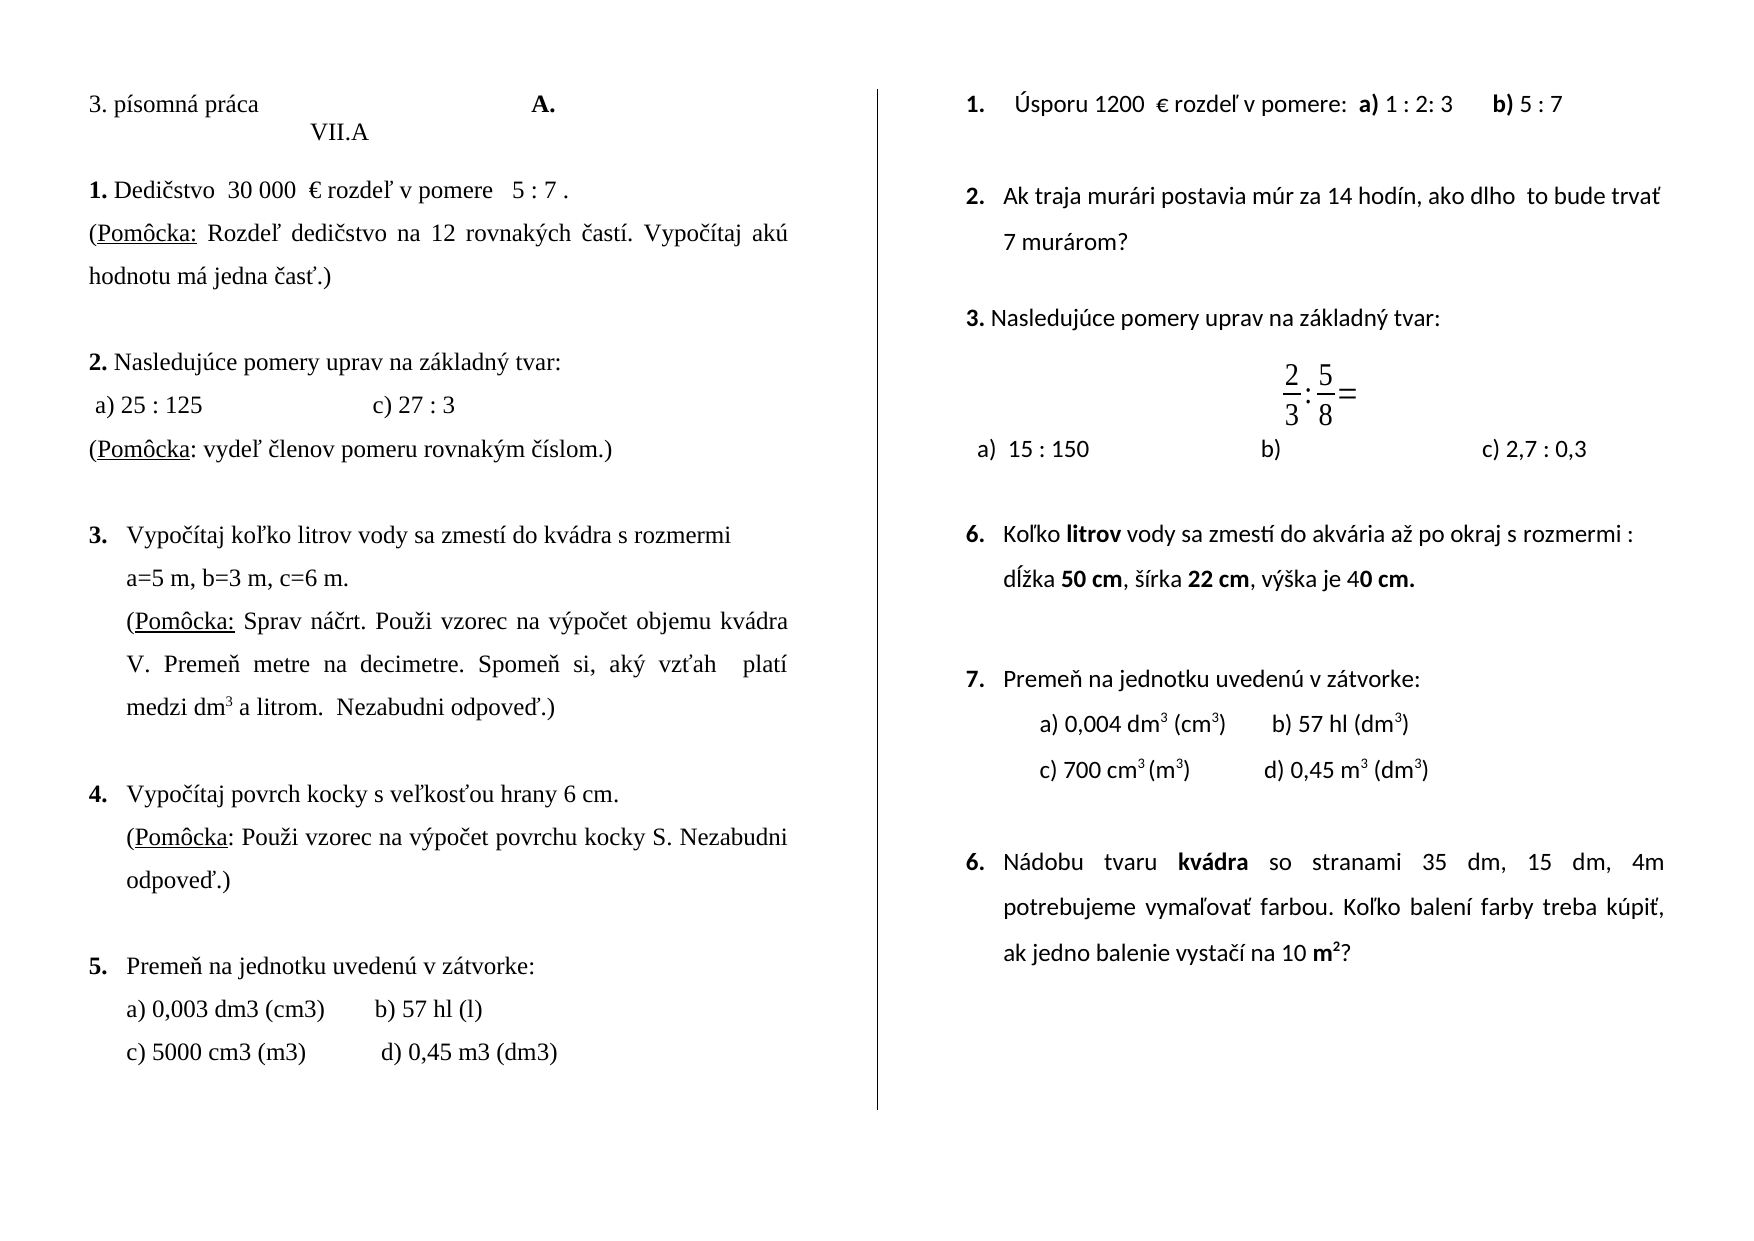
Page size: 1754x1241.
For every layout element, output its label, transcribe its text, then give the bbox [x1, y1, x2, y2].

list a) 0,003 dm3 (cm3) b) 57 hl (l) [126, 994, 788, 1023]
list Vypočítaj koľko litrov vody sa zmestí do kvádra s rozmermi [89, 520, 788, 549]
list (Pomôcka: Použi vzorec na výpočet povrchu kocky S. Nezabudni odpoveď.) [126, 822, 788, 894]
list c) 5000 cm3 (m3) d) 0,45 m3 (dm3) [126, 1037, 788, 1066]
subtitle a) 15 : 150 b) c) 2,7 : 0,3 [966, 358, 1665, 464]
list a=5 m, b=3 m, c=6 m. [126, 563, 788, 592]
list Úsporu 1200 € rozdeľ v pomere: a) 1 : 2: 3 b) 5 : 7 [966, 89, 1665, 119]
text 1. Dedičstvo 30 000 € rozdeľ v pomere 5 : 7 . [89, 175, 788, 204]
list Vypočítaj povrch kocky s veľkosťou hrany 6 cm. [89, 779, 788, 807]
list Ak traja murári postavia múr za 14 hodín, ako dlho to bude trvať 7 murárom? [966, 180, 1665, 256]
text 3. písomná práca A. VII.A [89, 89, 788, 146]
list Premeň na jednotku uvedenú v zátvorke: [966, 663, 1665, 693]
list (Pomôcka: Sprav náčrt. Použi vzorec na výpočet objemu kvádra V. Premeň metre na decimetre. Spomeň si, aký vzťah platí medzi dm3 a litrom. Nezabudni odpoveď.) [126, 606, 788, 721]
text a) 25 : 125 c) 27 : 3 [89, 391, 788, 419]
list Premeň na jednotku uvedenú v zátvorke: [89, 951, 788, 980]
text (Pomôcka: vydeľ členov pomeru rovnakým číslom.) [89, 434, 788, 462]
list c) 700 cm3 (m3) d) 0,45 m3 (dm3) [995, 754, 1665, 785]
text (Pomôcka: Rozdeľ dedičstvo na 12 rovnakých častí. Vypočítaj akú hodnotu má jedna časť.) [89, 218, 788, 290]
list a) 0,004 dm3 (cm3) b) 57 hl (dm3) [1003, 709, 1665, 739]
text 2. Nasledujúce pomery uprav na základný tvar: [89, 347, 788, 376]
subtitle Koľko litrov vody sa zmestí do akvária až po okraj s rozmermi : dĺžka 50 cm, šírka 22 cm, výška je 40 cm. [966, 518, 1665, 594]
subtitle 3. Nasledujúce pomery uprav na základný tvar: [966, 302, 1665, 333]
subtitle Nádobu tvaru kvádra so stranami 35 dm, 15 dm, 4m potrebujeme vymaľovať farbou. Koľko balení farby treba kúpiť, ak jedno balenie vystačí na 10 m2? [966, 846, 1665, 968]
